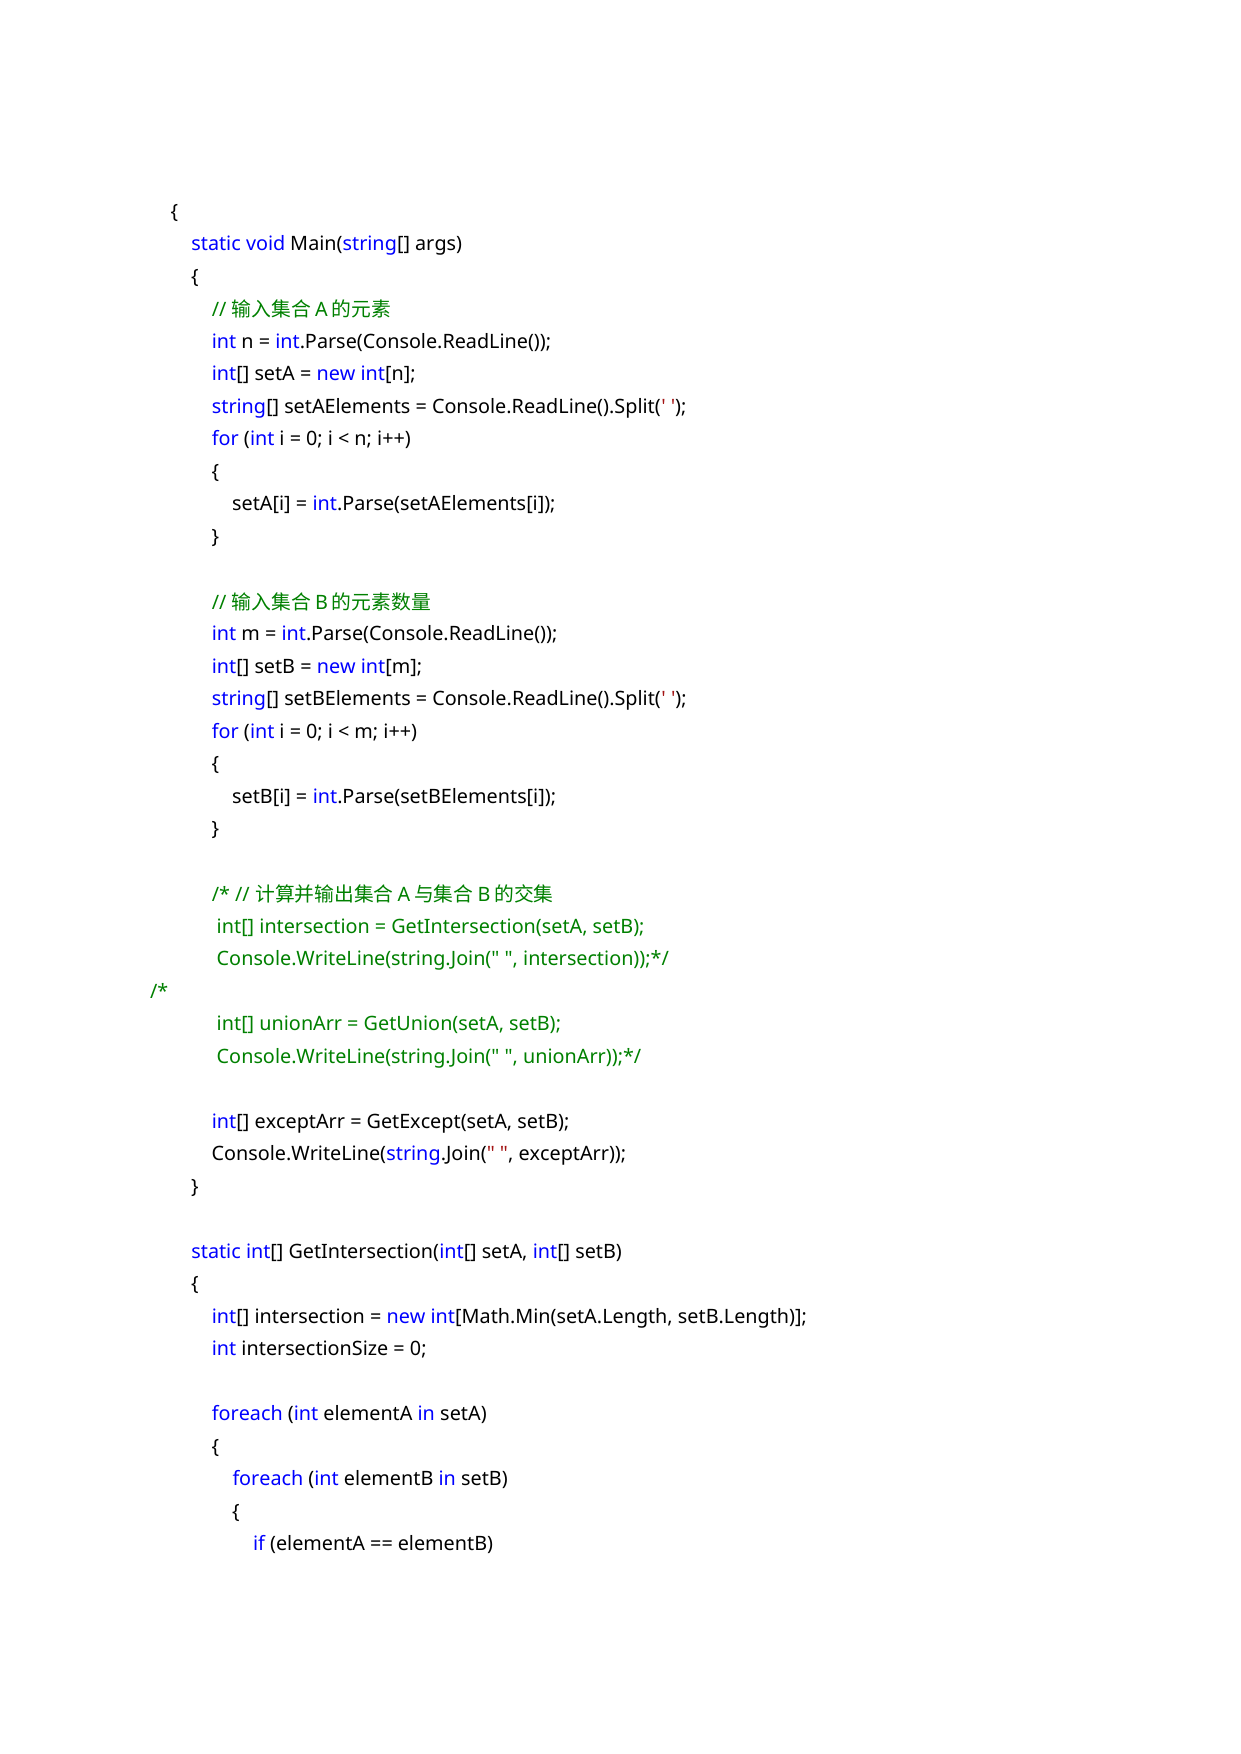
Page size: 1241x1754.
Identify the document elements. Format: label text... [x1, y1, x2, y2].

text for (int i = 0; i < m; i++) [150, 714, 1090, 747]
text int[] setA = new int[n]; [150, 357, 1090, 389]
text int[] exceptArr = GetExcept(setA, setB); [150, 1104, 1090, 1137]
text Console.WriteLine(string.Join(" ", exceptArr)); [150, 1137, 1090, 1169]
text int[] setB = new int[m]; [150, 649, 1090, 682]
text // 输入集合A的元素 [150, 292, 1090, 324]
text /* // 计算并输出集合A与集合B的交集 [150, 877, 1090, 909]
text int n = int.Parse(Console.ReadLine()); [150, 324, 1090, 357]
text int intersectionSize = 0; [150, 1332, 1090, 1364]
text int[] intersection = new int[Math.Min(setA.Length, setB.Length)]; [150, 1299, 1090, 1332]
text { [150, 1429, 1090, 1462]
text for (int i = 0; i < n; i++) [150, 422, 1090, 454]
text { [150, 194, 1090, 227]
text { [150, 259, 1090, 292]
text } [150, 812, 1090, 844]
text { [150, 1494, 1090, 1527]
text int[] intersection = GetIntersection(setA, setB); [150, 909, 1090, 942]
text setB[i] = int.Parse(setBElements[i]); [150, 779, 1090, 812]
text string[] setBElements = Console.ReadLine().Split(' '); [150, 682, 1090, 714]
text /* [150, 974, 1090, 1007]
text foreach (int elementB in setB) [150, 1462, 1090, 1494]
text foreach (int elementA in setA) [150, 1397, 1090, 1429]
text // 输入集合B的元素数量 [150, 584, 1090, 617]
text static int[] GetIntersection(int[] setA, int[] setB) [150, 1234, 1090, 1267]
text { [150, 747, 1090, 779]
text Console.WriteLine(string.Join(" ", unionArr));*/ [150, 1039, 1090, 1072]
text } [150, 1169, 1090, 1202]
text { [150, 1267, 1090, 1299]
text static void Main(string[] args) [150, 227, 1090, 259]
text if (elementA == elementB) [150, 1527, 1090, 1559]
text int[] unionArr = GetUnion(setA, setB); [150, 1007, 1090, 1039]
text { [150, 454, 1090, 487]
text int m = int.Parse(Console.ReadLine()); [150, 617, 1090, 649]
text Console.WriteLine(string.Join(" ", intersection));*/ [150, 942, 1090, 974]
text setA[i] = int.Parse(setAElements[i]); [150, 487, 1090, 519]
text } [150, 519, 1090, 552]
text string[] setAElements = Console.ReadLine().Split(' '); [150, 389, 1090, 422]
